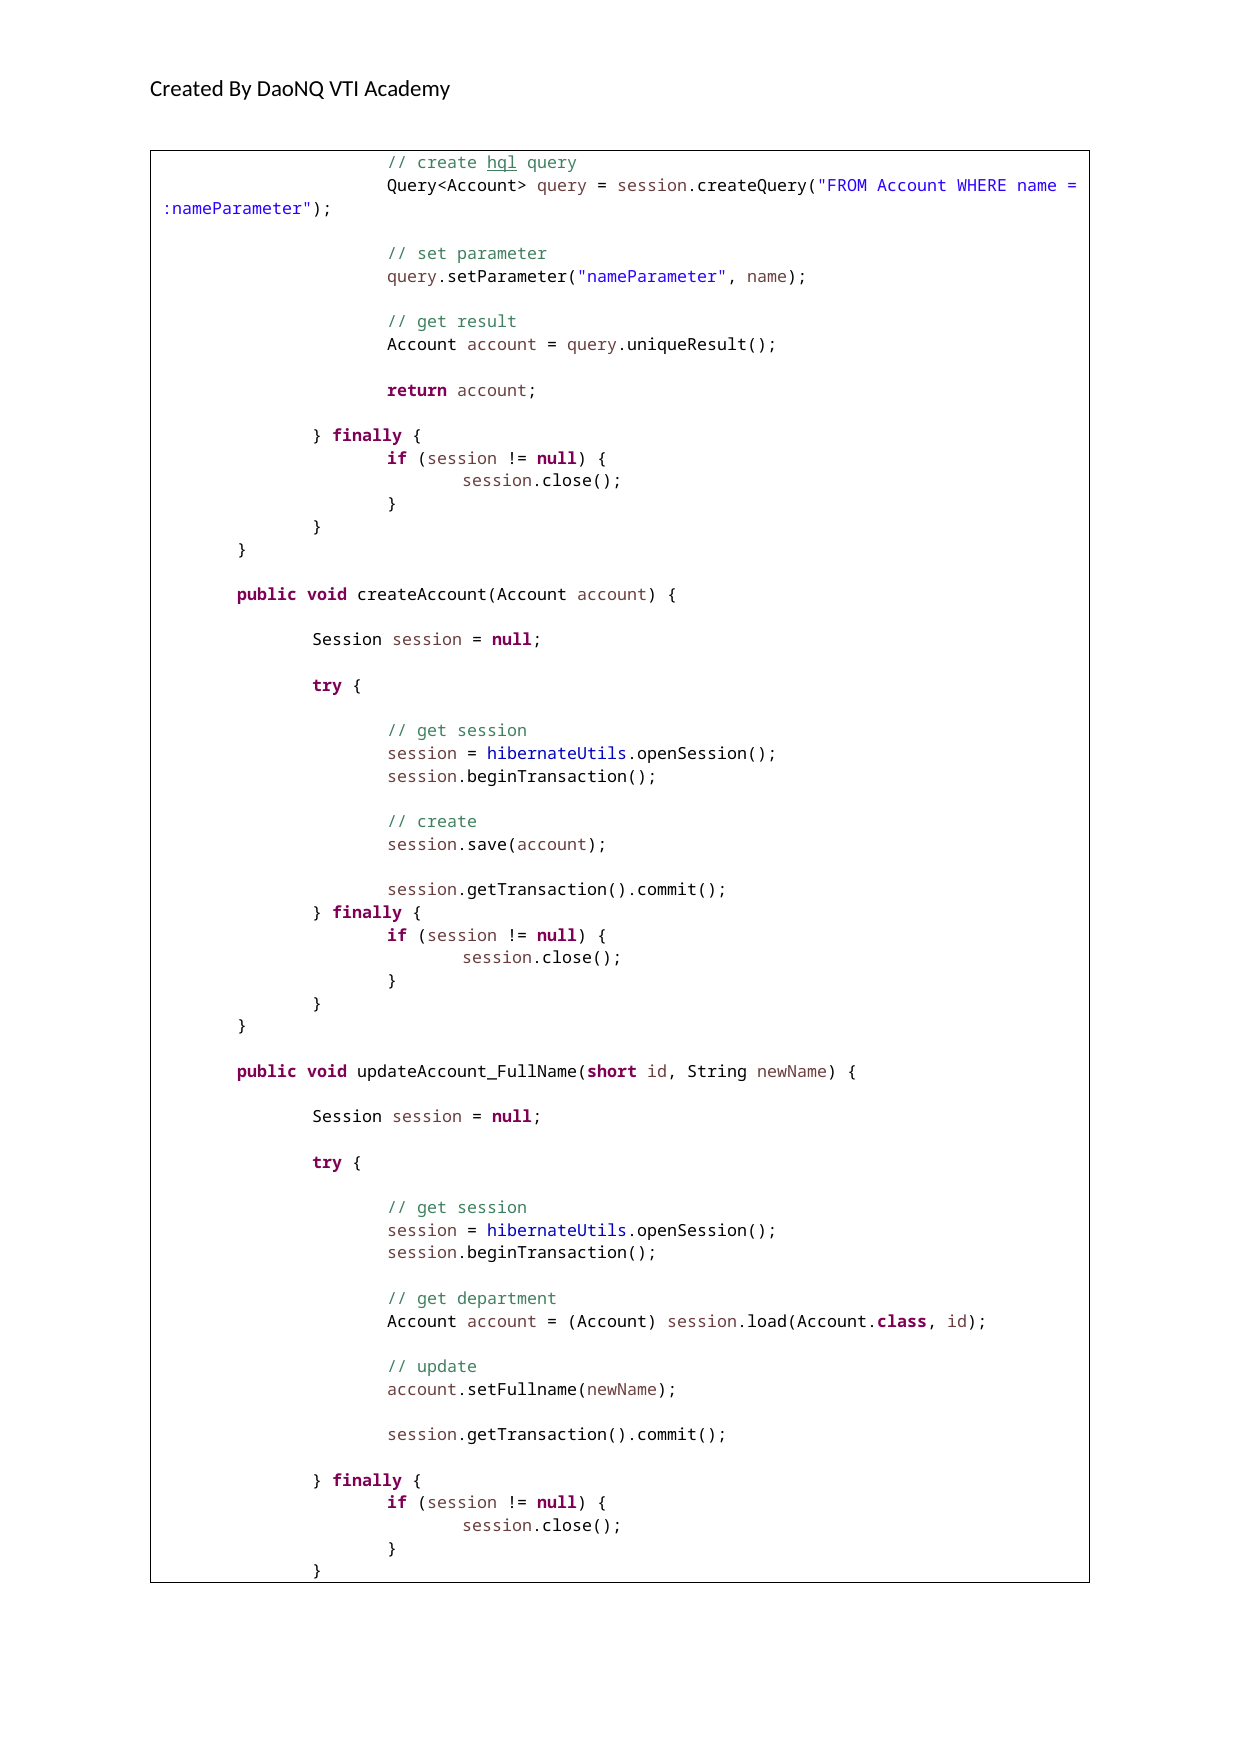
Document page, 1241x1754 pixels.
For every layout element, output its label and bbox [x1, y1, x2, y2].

table_header [151, 151, 1089, 1582]
